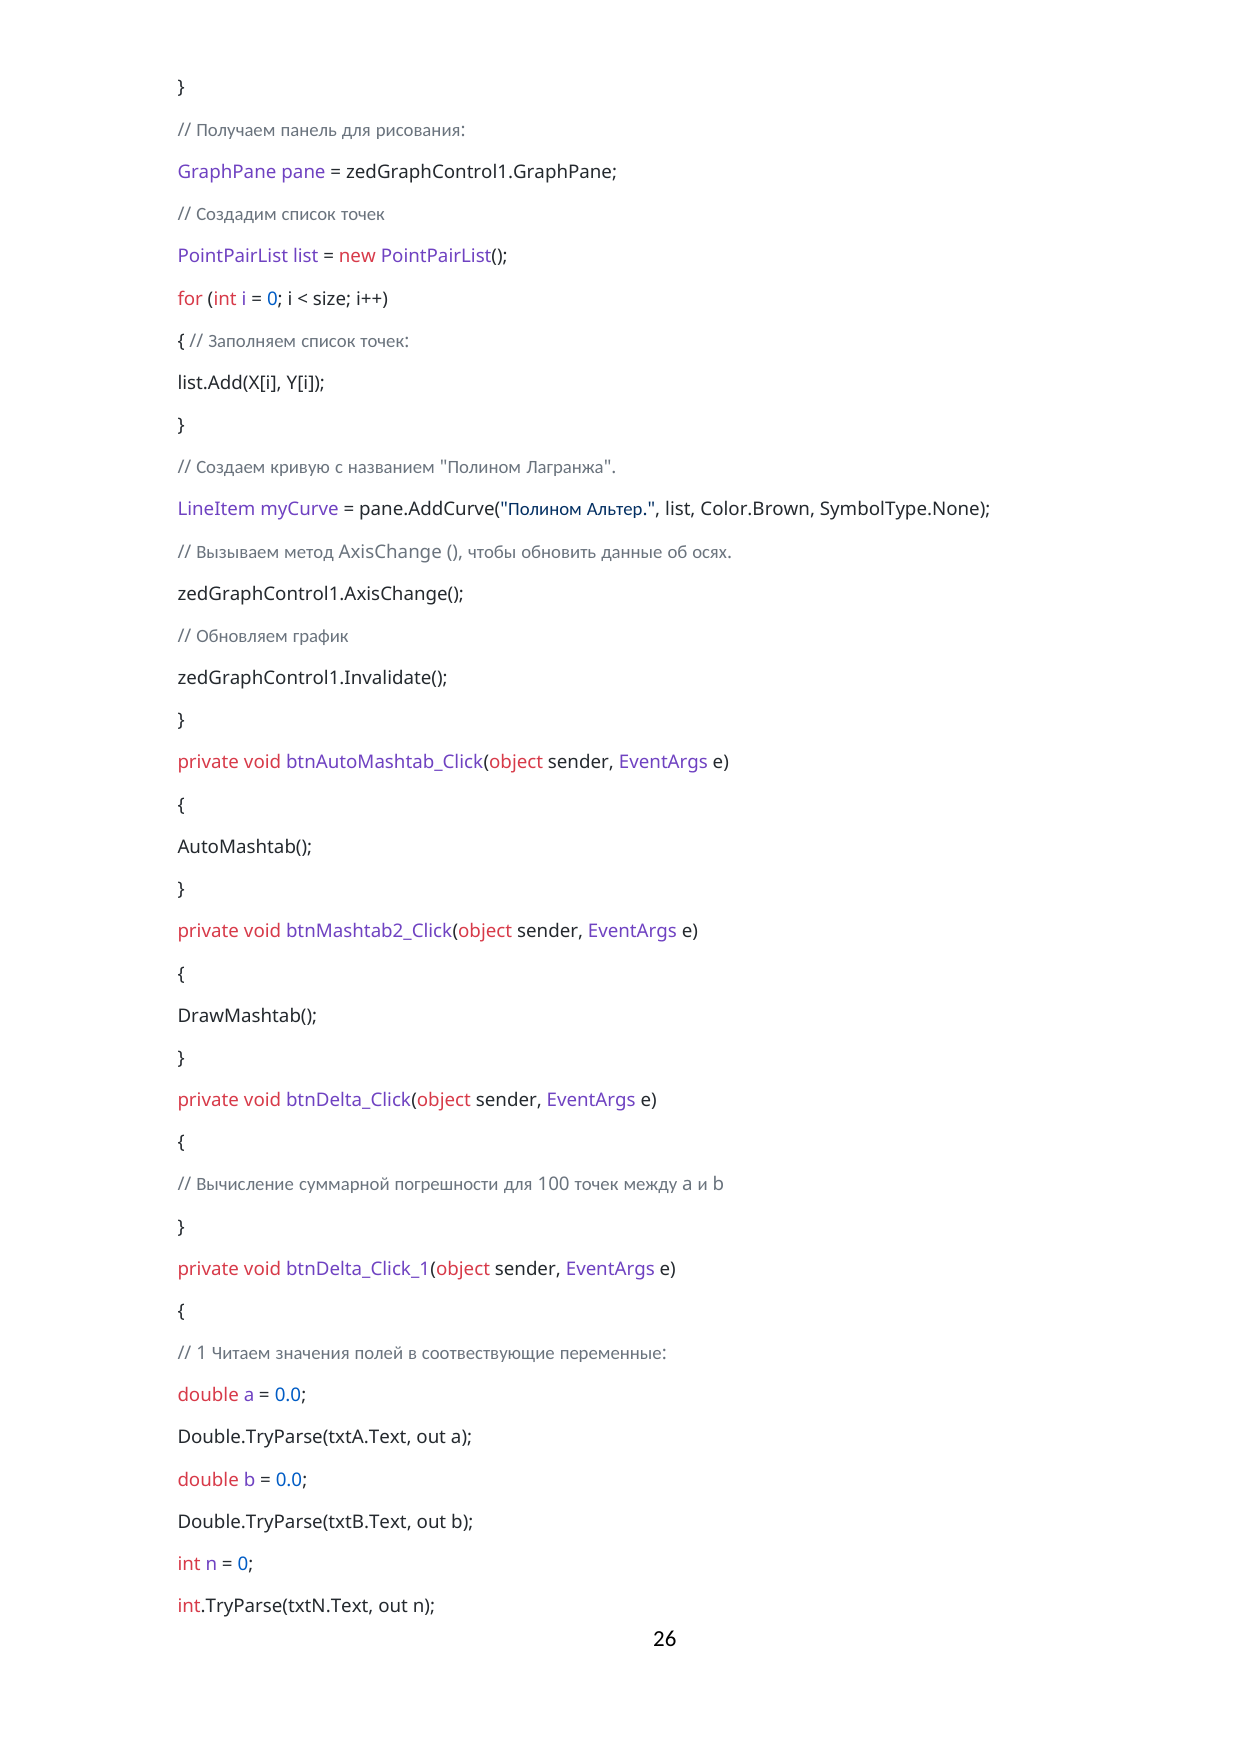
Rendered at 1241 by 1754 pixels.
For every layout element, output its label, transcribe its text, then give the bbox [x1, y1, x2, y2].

text list.Add(X[i], Y[i]); [177, 369, 1152, 395]
text private void btnDelta_Click_1(object sender, EventArgs e) [177, 1255, 1152, 1281]
text Double.TryParse(txtB.Text, out b); [177, 1508, 1152, 1534]
text { // Заполняем список точек: [177, 327, 1152, 352]
text { [177, 960, 1152, 985]
text PointPairList list = new PointPairList(); [177, 243, 1152, 268]
text GraphPane pane = zedGraphControl1.GraphPane; [177, 158, 1152, 184]
text double a = 0.0; [177, 1382, 1152, 1407]
text private void btnAutoMashtab_Click(object sender, EventArgs e) [177, 749, 1152, 774]
text double b = 0.0; [177, 1466, 1152, 1492]
text // Вычисление суммарной погрешности для 100 точек между a и b [177, 1171, 1152, 1196]
text AutoMashtab(); [177, 833, 1152, 859]
text int.TryParse(txtN.Text, out n); [177, 1593, 1152, 1618]
text } [177, 1044, 1152, 1070]
text // 1 Читаем значения полей в соотвествующие переменные: [177, 1339, 1152, 1365]
text private void btnMashtab2_Click(object sender, EventArgs e) [177, 918, 1152, 943]
text zedGraphControl1.Invalidate(); [177, 664, 1152, 690]
text // Вызываем метод AxisChange (), чтобы обновить данные об осях. [177, 538, 1152, 563]
text // Обновляем график [177, 622, 1152, 648]
text private void btnDelta_Click(object sender, EventArgs e) [177, 1086, 1152, 1112]
text { [177, 1297, 1152, 1323]
text // Создадим список точек [177, 200, 1152, 226]
text { [177, 791, 1152, 817]
text } [177, 875, 1152, 901]
text } [177, 707, 1152, 732]
text zedGraphControl1.AxisChange(); [177, 580, 1152, 606]
text // Создаем кривую с названием "Полином Лагранжа". [177, 453, 1152, 479]
text } [177, 411, 1152, 437]
text for (int i = 0; i < size; i++) [177, 285, 1152, 310]
text int n = 0; [177, 1550, 1152, 1576]
text Double.TryParse(txtA.Text, out a); [177, 1424, 1152, 1449]
text DrawMashtab(); [177, 1002, 1152, 1027]
text } [177, 74, 1152, 99]
text // Получаем панель для рисования: [177, 116, 1152, 142]
text } [177, 1213, 1152, 1238]
text LineItem myCurve = pane.AddCurve("Полином Альтер.", list, Color.Brown, SymbolType.None); [177, 496, 1152, 521]
text { [177, 1128, 1152, 1154]
